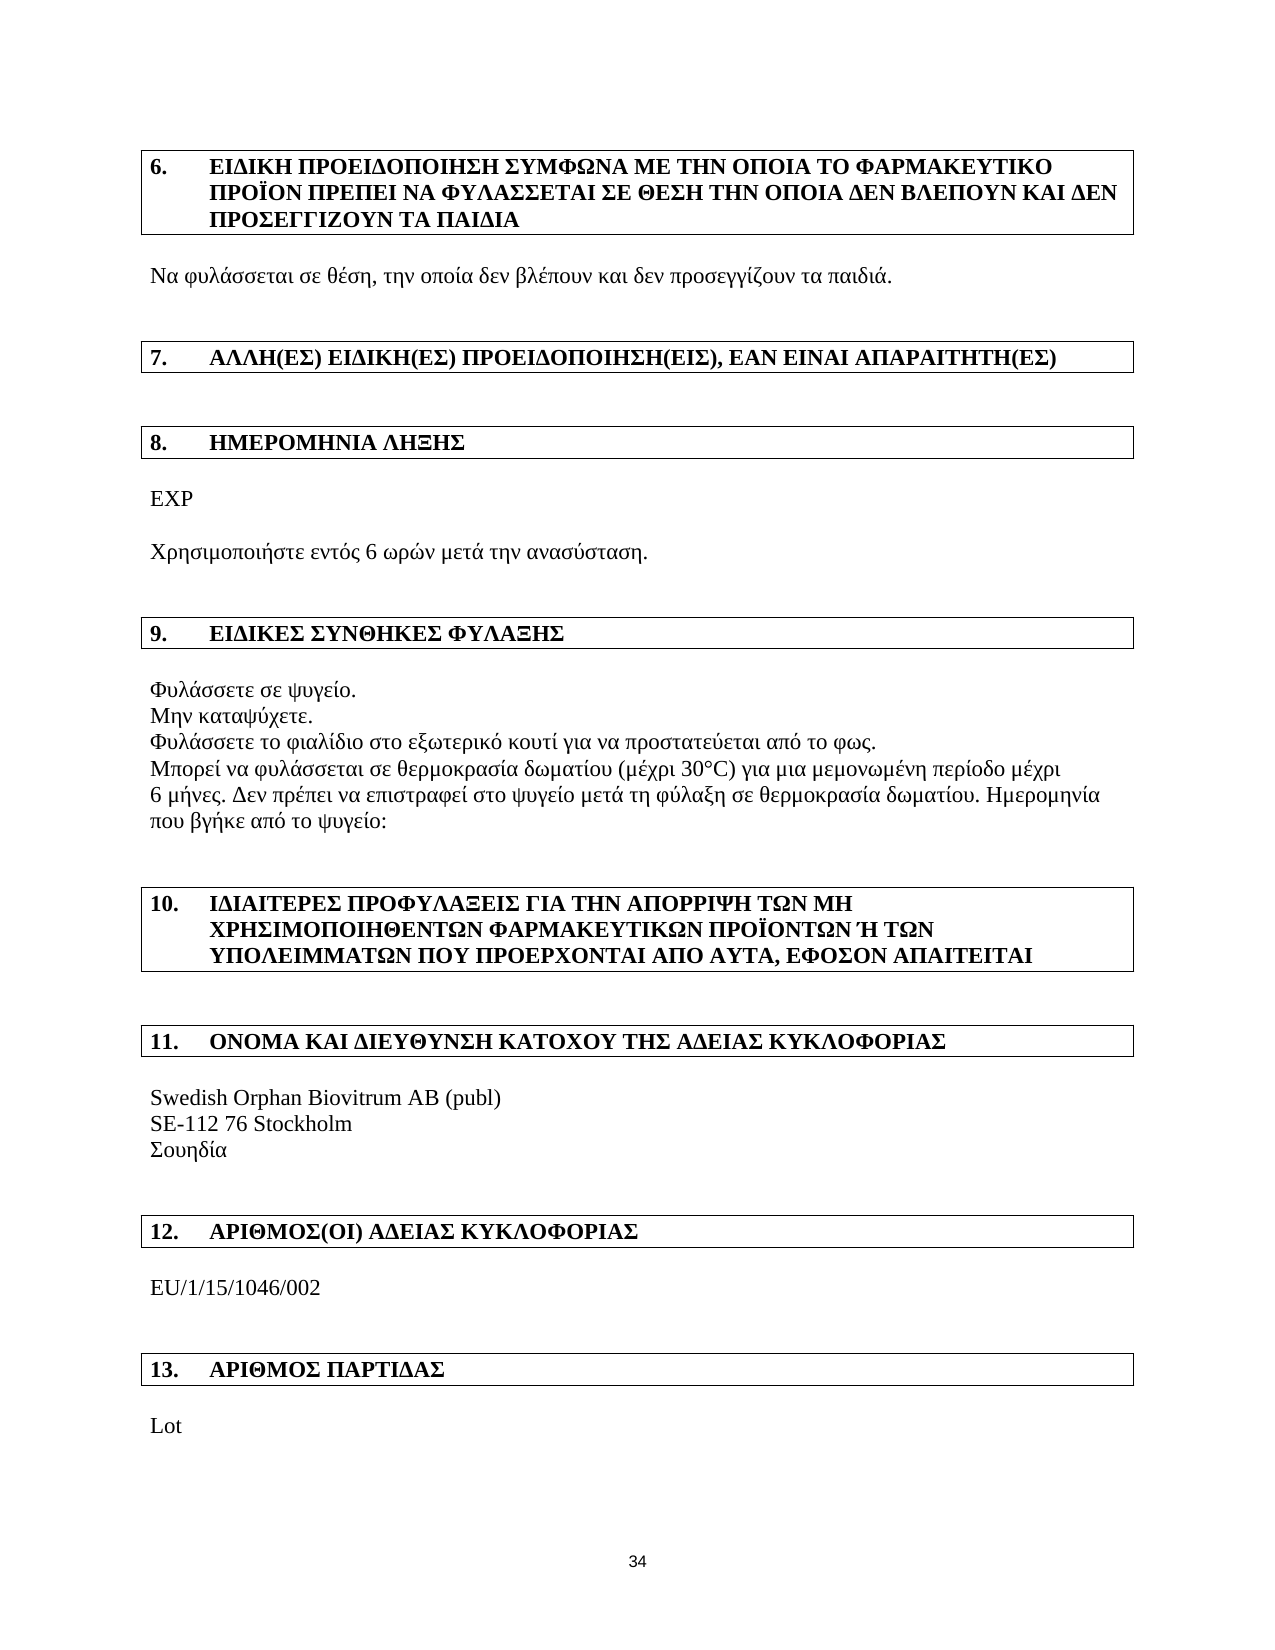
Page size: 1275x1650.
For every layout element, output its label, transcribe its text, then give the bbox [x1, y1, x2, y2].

text 6. ΕΙΔΙΚΗ ΠΡΟΕΙΔΟΠΟΙΗΣΗ ΣΥΜΦΩΝΑ ΜΕ ΤΗΝ ΟΠΟΙΑ ΤΟ ΦΑΡΜΑΚΕΥΤΙΚΟ ΠΡΟΪΟΝ ΠΡΕΠΕΙ ΝΑ ΦΥΛΑΣΣΕΤΑΙ ΣΕ ΘΕΣΗ ΤΗΝ ΟΠΟΙΑ ΔΕΝ ΒΛΕΠΟΥΝ ΚΑΙ ΔΕΝ ΠΡΟΣΕΓΓΙΖΟΥΝ ΤΑ ΠΑΙΔΙΑ [142, 151, 1133, 234]
text SE-112 76 Stockholm [150, 1110, 1125, 1136]
text EXP [150, 485, 1125, 511]
text 10. ΙΔΙΑΙΤΕΡΕΣ ΠΡΟΦΥΛΑΞΕΙΣ ΓΙΑ ΤΗΝ ΑΠΟΡΡΙΨΗ ΤΩΝ ΜΗ ΧΡΗΣΙΜΟΠΟΙΗΘΕΝΤΩΝ ΦΑΡΜΑΚΕΥΤΙΚΩΝ ΠΡΟΪΟΝΤΩΝ Ή ΤΩΝ ΥΠΟΛΕΙΜΜΑΤΩΝ ΠΟΥ ΠΡΟΕΡΧΟΝΤΑΙ ΑΠΟ ΑΥΤΑ, ΕΦΟΣΟΝ ΑΠΑΙΤΕΙΤΑΙ [142, 888, 1133, 971]
text 11. ΟΝΟΜΑ ΚΑΙ ΔΙΕΥΘΥΝΣΗ ΚΑΤΟΧΟΥ ΤΗΣ ΑΔΕΙΑΣ ΚΥΚΛΟΦΟΡΙΑΣ [142, 1026, 1133, 1056]
text EU/1/15/1046/002 [150, 1274, 1125, 1301]
text 9. ΕΙΔΙΚΕΣ ΣΥΝΘΗΚΕΣ ΦΥΛΑΞΗΣ [142, 618, 1133, 648]
text Φυλάσσετε σε ψυγείο. [150, 676, 1125, 702]
text Χρησιμοποιήστε εντός 6 ωρών μετά την ανασύσταση. [150, 538, 1125, 564]
text Lot [150, 1412, 1125, 1439]
text Μπορεί να φυλάσσεται σε θερμοκρασία δωματίου (μέχρι 30°C) για μια μεμονωμένη περίοδο μέχρι 6 μήνες. Δεν πρέπει να επιστραφεί στο ψυγείο μετά τη φύλαξη σε θερμοκρασία δωματίου. Ημερομηνία που βγήκε από το ψυγείο: [150, 755, 1125, 834]
text Μην καταψύχετε. [150, 702, 1125, 728]
text 12. ΑΡΙΘΜΟΣ(ΟΙ) ΑΔΕΙΑΣ ΚΥΚΛΟΦΟΡΙΑΣ [142, 1216, 1133, 1247]
text Σουηδία [150, 1136, 1125, 1163]
text Φυλάσσετε το φιαλίδιο στο εξωτερικό κουτί για να προστατεύεται από το φως. [150, 728, 1125, 755]
text Να φυλάσσεται σε θέση, την οποία δεν βλέπουν και δεν προσεγγίζουν τα παιδιά. [150, 262, 1125, 288]
text 7. ΑΛΛΗ(ΕΣ) ΕΙΔΙΚΗ(ΕΣ) ΠΡΟΕΙΔΟΠΟΙΗΣΗ(ΕΙΣ), ΕΑΝ ΕΙΝΑΙ ΑΠΑΡΑΙΤΗΤΗ(ΕΣ) [142, 342, 1133, 372]
text Swedish Orphan Biovitrum AB (publ) [150, 1083, 1125, 1110]
text 8. ΗΜΕΡΟΜΗΝΙΑ ΛΗΞΗΣ [142, 427, 1133, 458]
text 13. ΑΡΙΘΜΟΣ ΠΑΡΤΙΔΑΣ [142, 1354, 1133, 1385]
